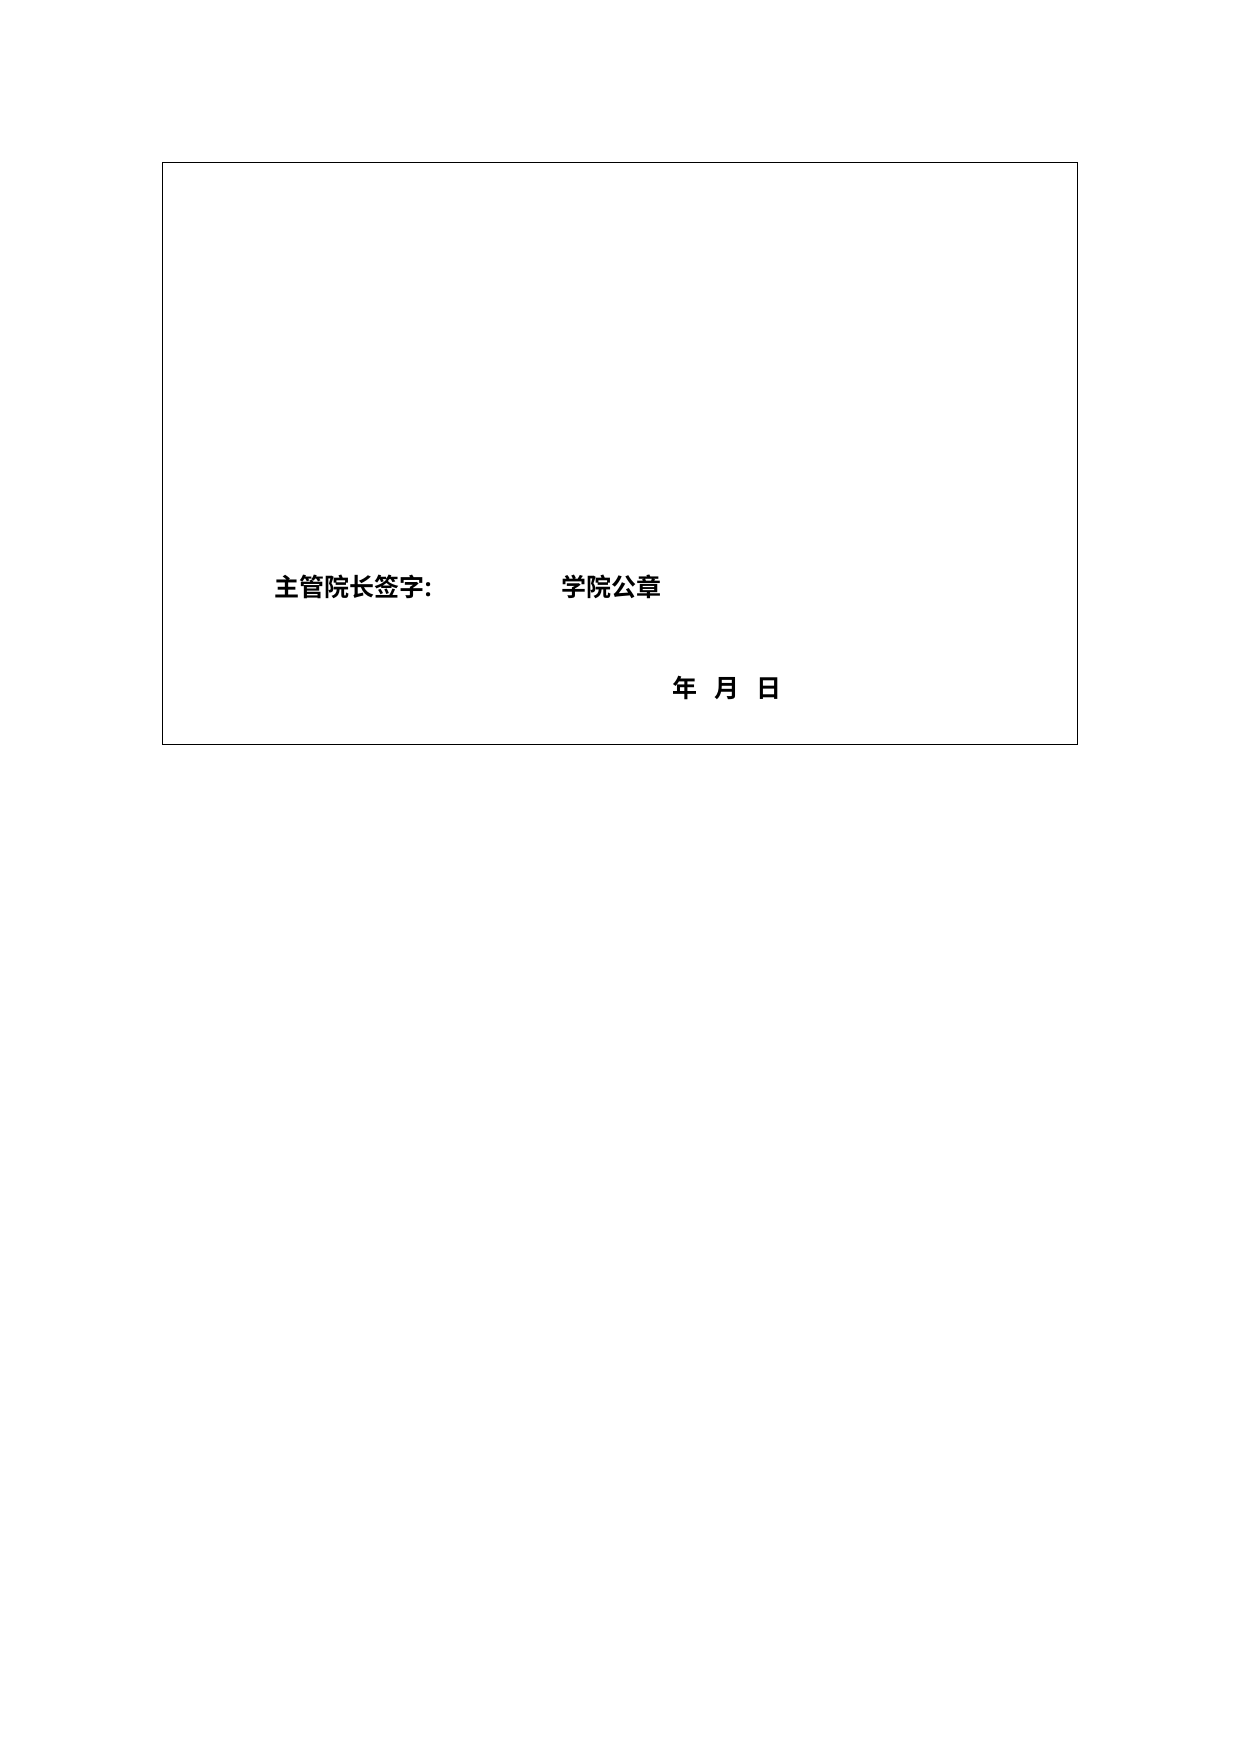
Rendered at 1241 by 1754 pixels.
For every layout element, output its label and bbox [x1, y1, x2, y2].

table_cell [163, 163, 1077, 744]
